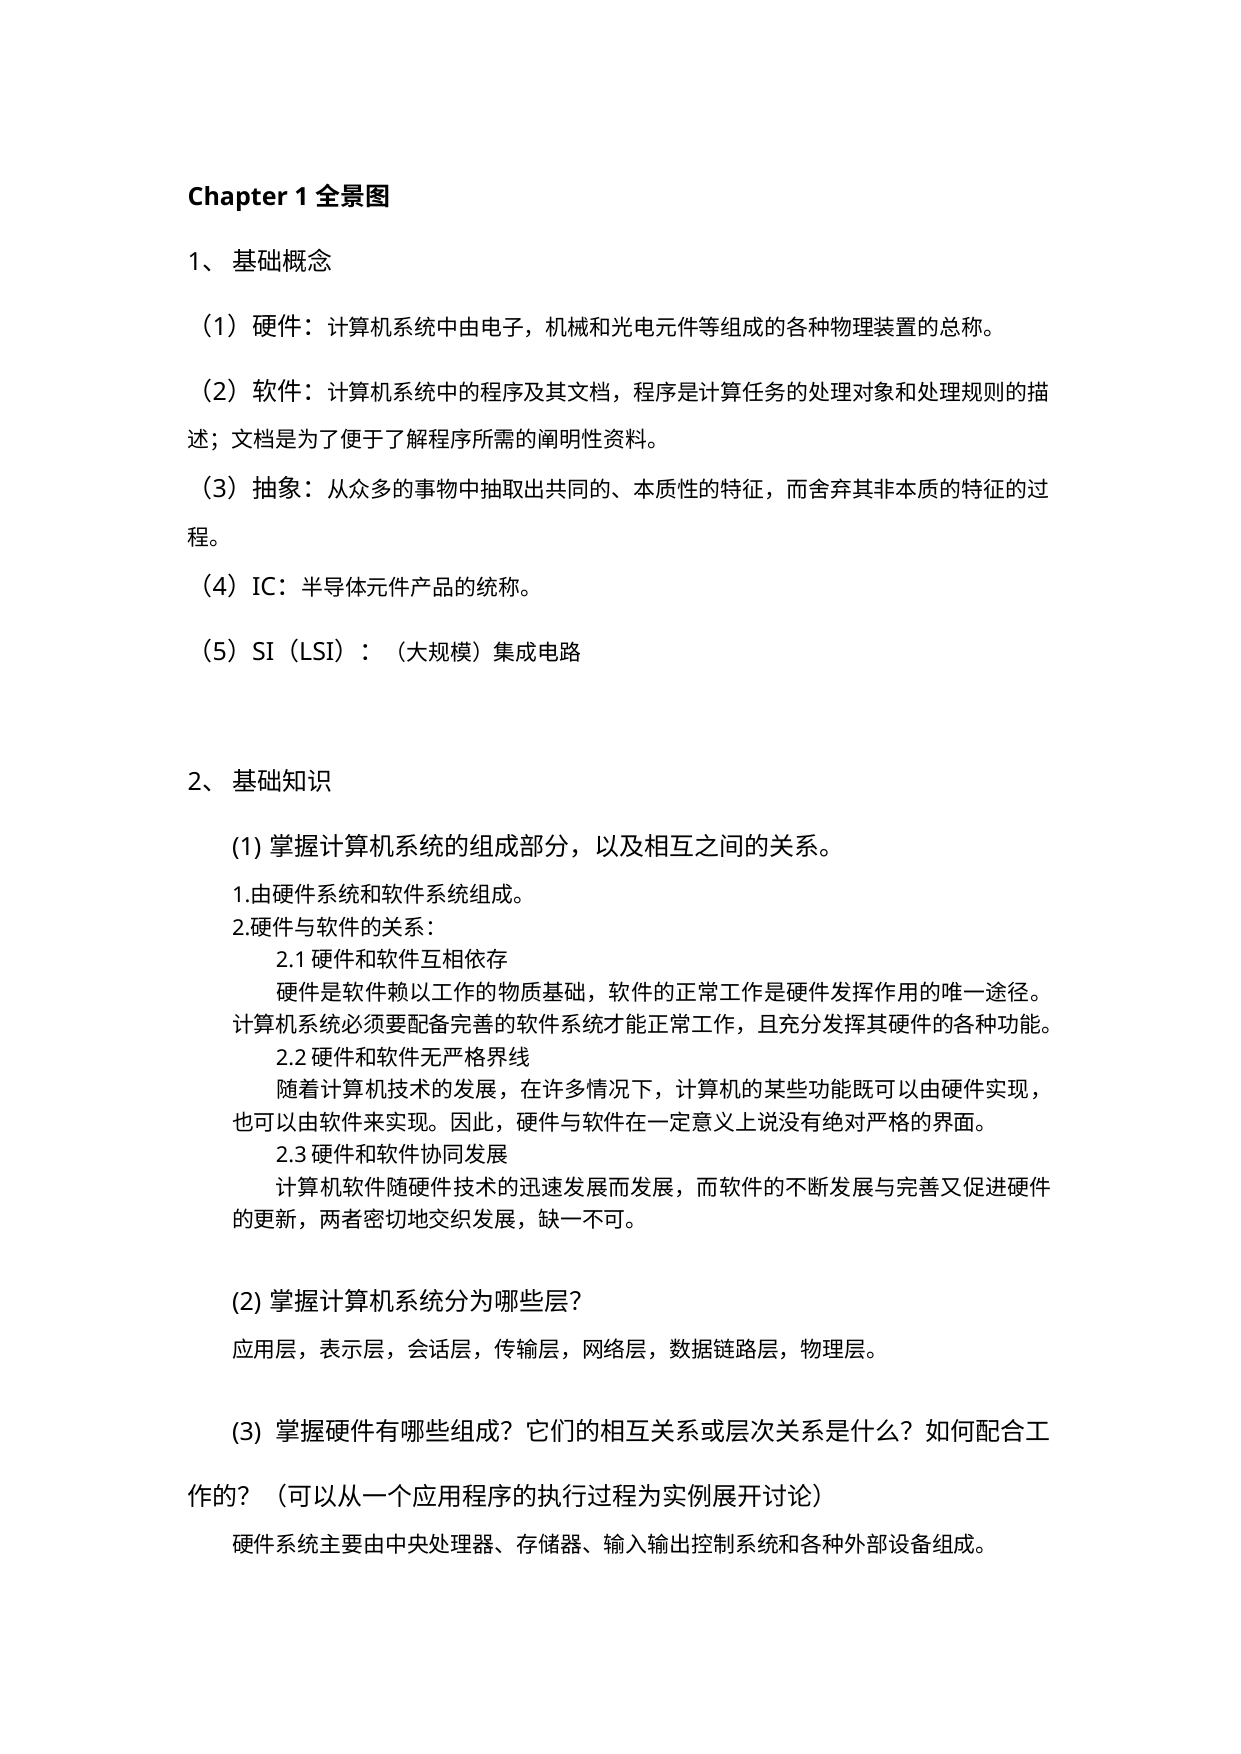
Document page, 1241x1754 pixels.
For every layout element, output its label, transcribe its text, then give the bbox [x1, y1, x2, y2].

subtitle Chapter 1 全景图 [187, 162, 1053, 227]
list 基础概念 [187, 227, 1053, 292]
list 2.硬件与软件的关系： [232, 909, 1053, 942]
list 掌握硬件有哪些组成？它们的相互关系或层次关系是什么？如何配合工作的？（可以从一个应用程序的执行过程为实例展开讨论） [187, 1397, 1053, 1527]
list 硬件系统主要由中央处理器、存储器、输入输出控制系统和各种外部设备组成。 [232, 1527, 1053, 1559]
list 2.2硬件和软件无严格界线 [232, 1039, 1053, 1072]
text （5）SI（LSI）：（大规模）集成电路 [187, 617, 1053, 682]
text （3）抽象：从众多的事物中抽取出共同的、本质性的特征，而舍弃其非本质的特征的过程。 [187, 454, 1053, 552]
list 1.由硬件系统和软件系统组成。 [232, 877, 1053, 909]
list 硬件是软件赖以工作的物质基础，软件的正常工作是硬件发挥作用的唯一途径。计算机系统必须要配备完善的软件系统才能正常工作，且充分发挥其硬件的各种功能。 [232, 974, 1053, 1039]
text （2）软件：计算机系统中的程序及其文档，程序是计算任务的处理对象和处理规则的描述；文档是为了便于了解程序所需的阐明性资料。 [187, 357, 1053, 454]
list 2.3硬件和软件协同发展 [232, 1137, 1053, 1169]
list 应用层，表示层，会话层，传输层，网络层，数据链路层，物理层。 [232, 1332, 1053, 1364]
text （4）IC：半导体元件产品的统称。 [187, 552, 1053, 617]
text （1）硬件：计算机系统中由电子，机械和光电元件等组成的各种物理装置的总称。 [187, 292, 1053, 357]
list 2.1硬件和软件互相依存 [232, 942, 1053, 974]
list 随着计算机技术的发展，在许多情况下，计算机的某些功能既可以由硬件实现，也可以由软件来实现。因此，硬件与软件在一定意义上说没有绝对严格的界面。 [232, 1072, 1053, 1137]
list 掌握计算机系统的组成部分，以及相互之间的关系。 [232, 812, 1053, 877]
list 基础知识 [187, 747, 1053, 812]
list 掌握计算机系统分为哪些层？ [232, 1267, 1053, 1332]
list 计算机软件随硬件技术的迅速发展而发展，而软件的不断发展与完善又促进硬件的更新，两者密切地交织发展，缺一不可。 [232, 1169, 1053, 1234]
